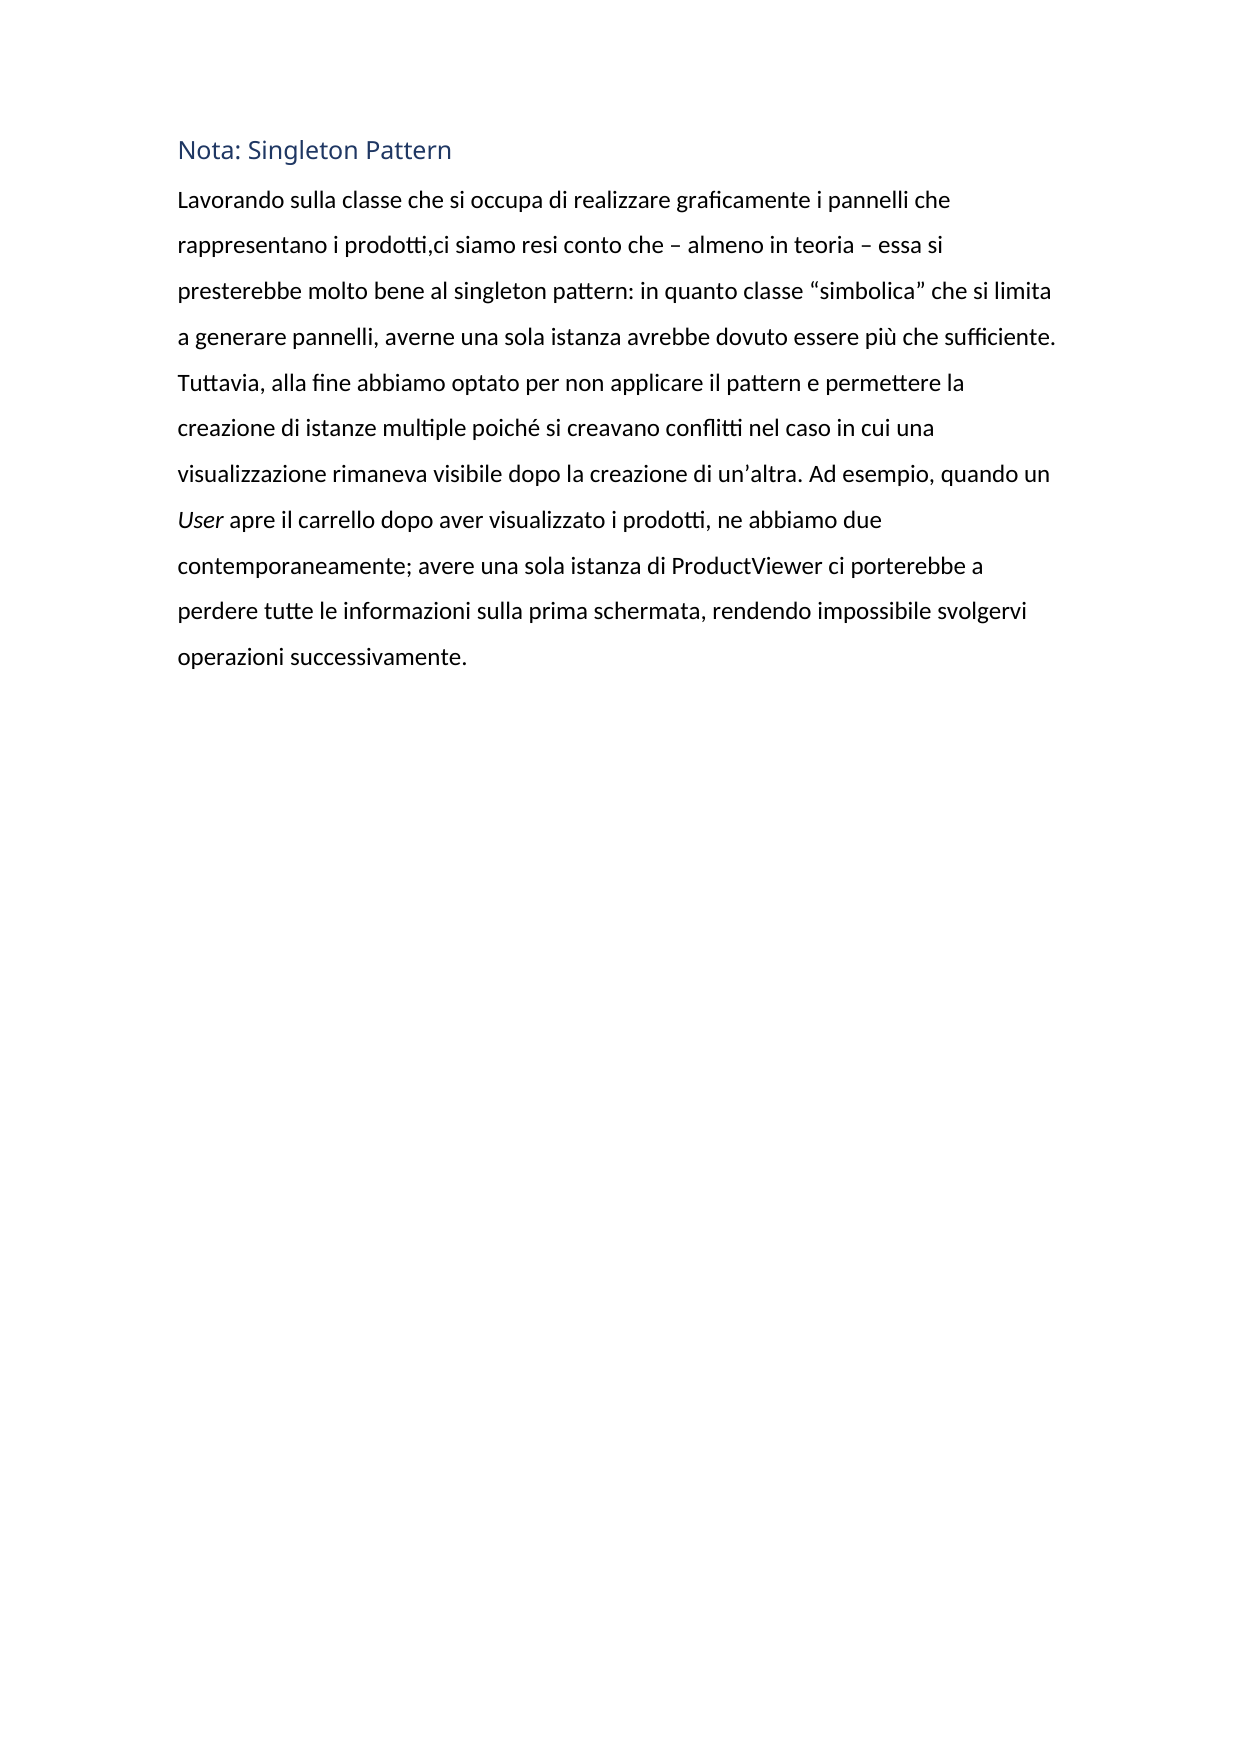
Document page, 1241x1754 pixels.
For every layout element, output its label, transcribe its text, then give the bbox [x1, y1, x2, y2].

text Lavorando sulla classe che si occupa di realizzare graficamente i pannelli che rappresentano i prodotti,ci siamo resi conto che – almeno in teoria – essa si presterebbe molto bene al singleton pattern: in quanto classe “simbolica” che si limita a generare pannelli, averne una sola istanza avrebbe dovuto essere più che sufficiente. Tuttavia, alla fine abbiamo optato per non applicare il pattern e permettere la creazione di istanze multiple poiché si creavano conflitti nel caso in cui una visualizzazione rimaneva visibile dopo la creazione di un’altra. Ad esempio, quando un User apre il carrello dopo aver visualizzato i prodotti, ne abbiamo due contemporaneamente; avere una sola istanza di ProductViewer ci porterebbe a perdere tutte le informazioni sulla prima schermata, rendendo impossibile svolgervi operazioni successivamente. [177, 184, 1063, 672]
subtitle Nota: Singleton Pattern [177, 133, 1063, 167]
